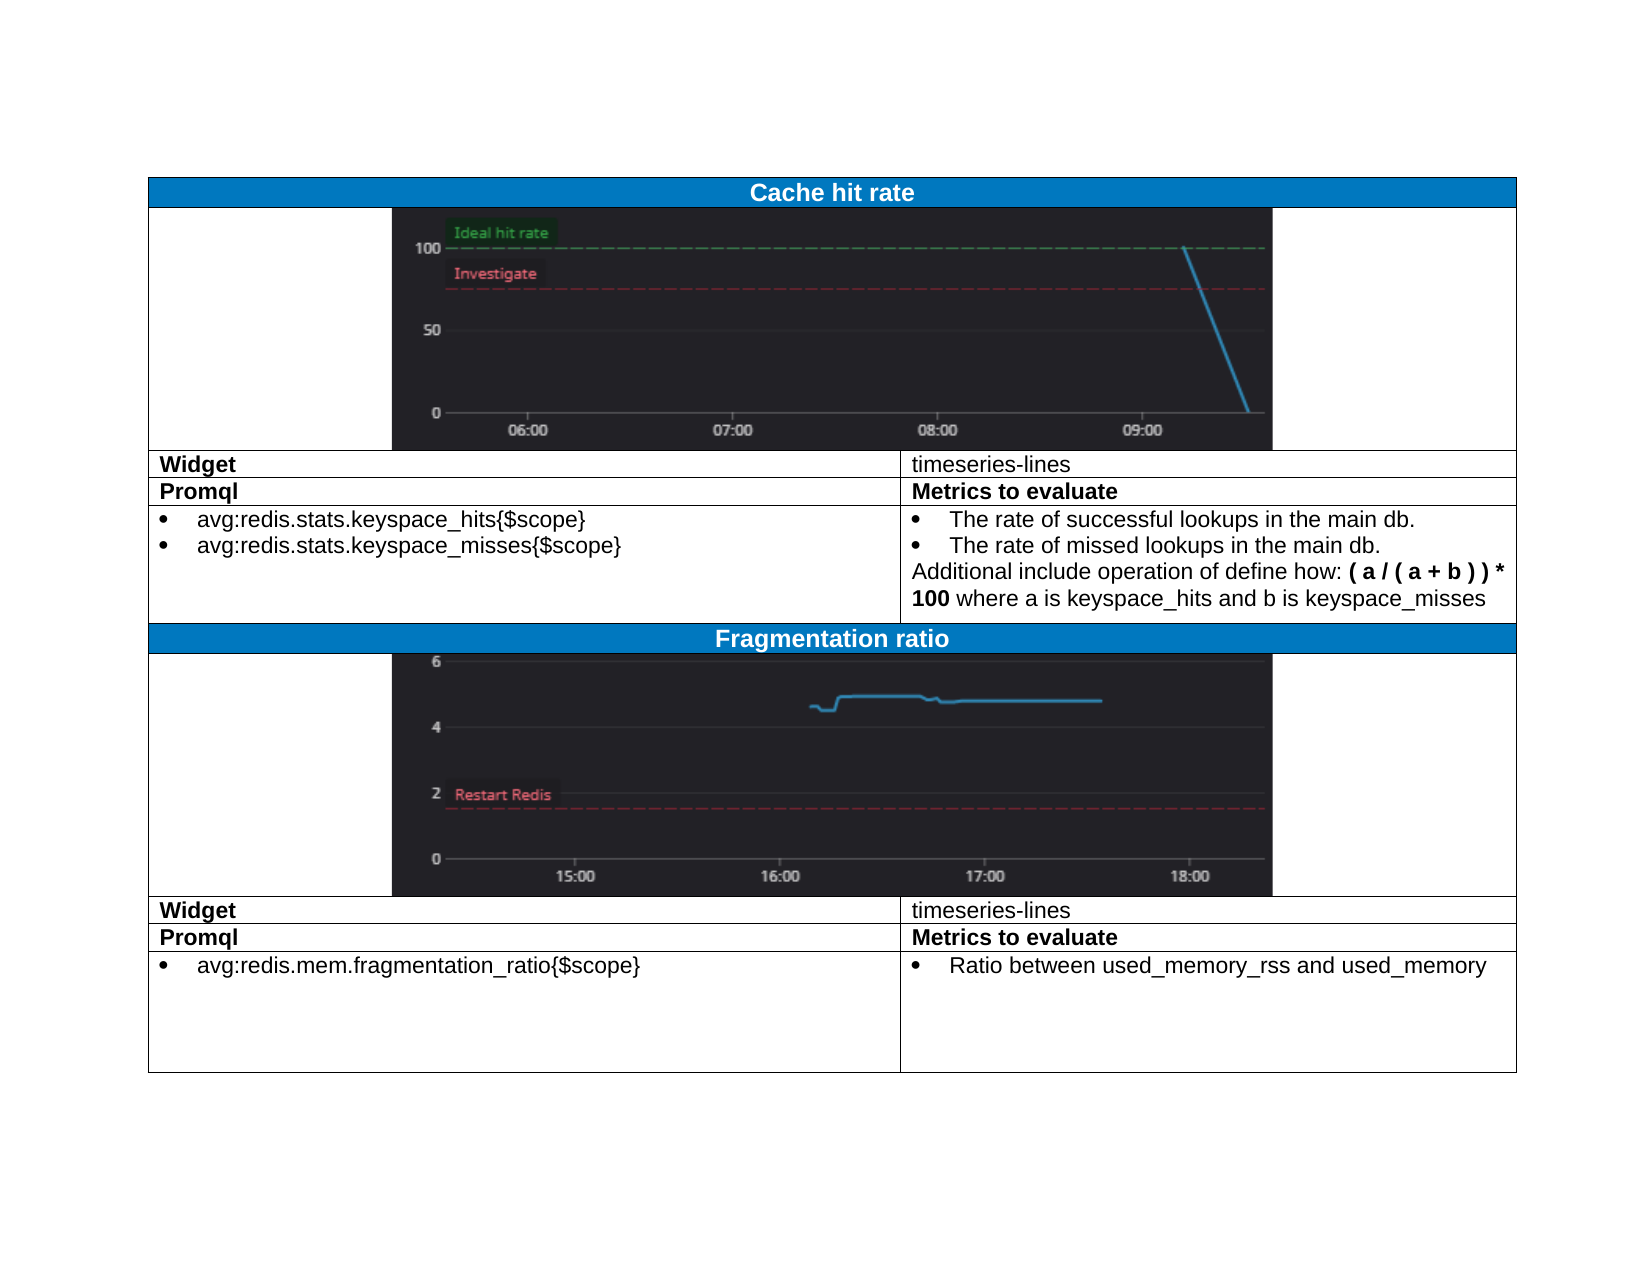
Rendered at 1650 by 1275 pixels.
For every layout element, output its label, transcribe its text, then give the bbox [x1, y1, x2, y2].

table_cell Metrics to evaluate [901, 478, 1516, 505]
table_cell avg:redis.stats.keyspace_hits{$scope} avg:redis.stats.keyspace_misses{$scope} [149, 506, 900, 623]
table_cell Metrics to evaluate [901, 924, 1516, 951]
table_cell [149, 654, 391, 896]
table_cell [1273, 654, 1516, 896]
table_cell [149, 208, 391, 450]
table_cell avg:redis.mem.fragmentation_ratio{$scope} [149, 952, 900, 1072]
table_cell Cache hit rate [149, 178, 1516, 207]
table_cell Widget [149, 451, 900, 477]
table_cell Promql [149, 924, 900, 951]
table_cell Ratio between used_memory_rss and used_memory [901, 952, 1516, 1072]
table_cell Promql [149, 478, 900, 505]
table_cell [1273, 208, 1516, 450]
table_cell timeseries-lines [901, 897, 1516, 923]
table_cell Widget [149, 897, 900, 923]
picture [391, 208, 1273, 450]
table_cell timeseries-lines [901, 451, 1516, 477]
table_cell The rate of successful lookups in the main db. The rate of missed lookups in the main db. Additional include operation of define how: ( a / ( a + b ) ) * 100 where a is keyspace_hits and b is keyspace_misses [901, 506, 1516, 623]
table_cell Fragmentation ratio [149, 624, 1516, 653]
picture [391, 654, 1273, 896]
